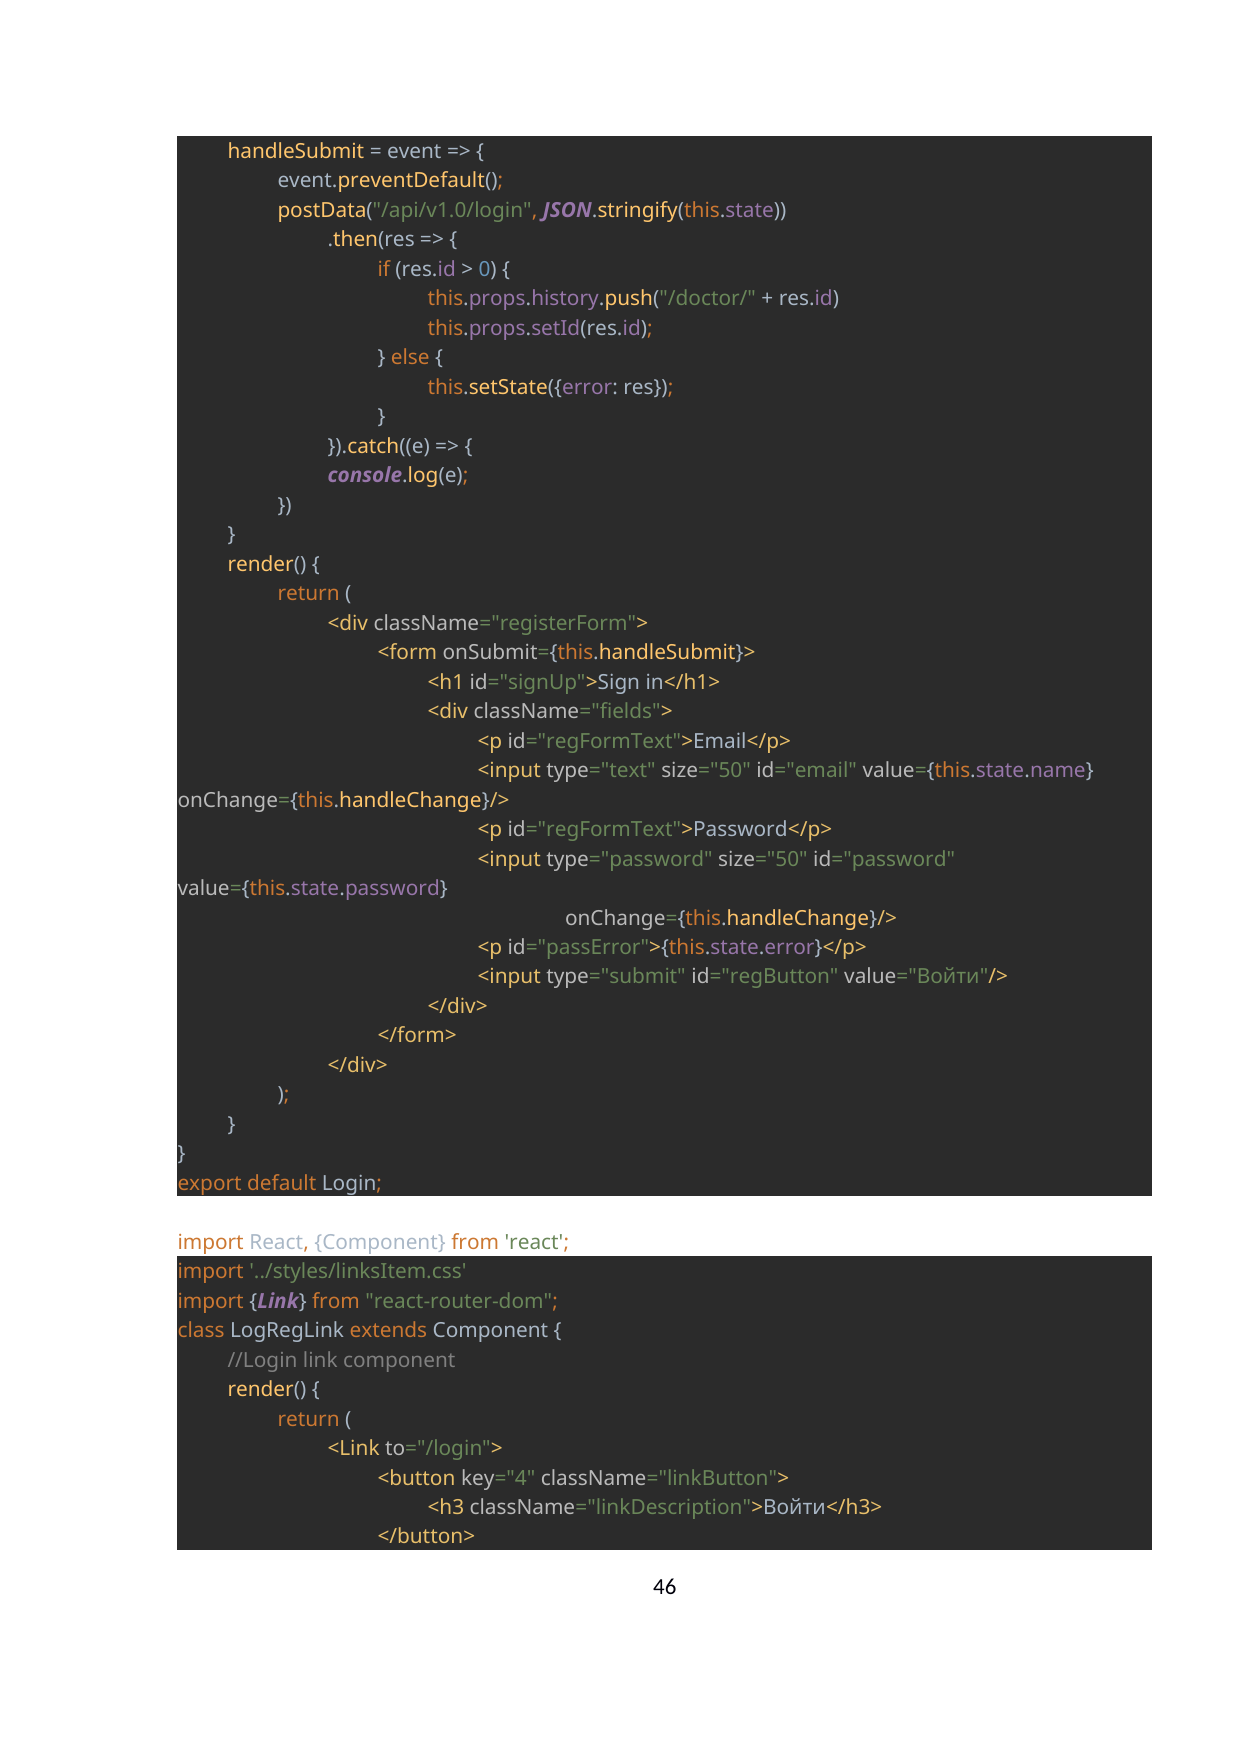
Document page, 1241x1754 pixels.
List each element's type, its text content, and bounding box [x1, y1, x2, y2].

text return ( [177, 578, 1152, 607]
text </button> [177, 1522, 1152, 1550]
text if (res.id > 0) { [177, 254, 1152, 282]
text <div className="fields"> [177, 696, 1152, 725]
text export default Login; [177, 1168, 1152, 1196]
text } [177, 1109, 1152, 1137]
text </form> [177, 1021, 1152, 1049]
text <p id="passError">{this.state.error}</p> [177, 932, 1152, 961]
text ); [177, 1079, 1152, 1108]
text } [177, 519, 1152, 548]
text <p id="regFormText">Password</p> [177, 814, 1152, 843]
text <input type="submit" id="regButton" value="Войти"/> [177, 962, 1152, 990]
text <form onSubmit={this.handleSubmit}> [177, 637, 1152, 666]
text this.setState({error: res}); [177, 372, 1152, 400]
text //Login link component [177, 1345, 1152, 1373]
text }) [177, 490, 1152, 518]
text } else { [177, 342, 1152, 371]
text console.log(e); [177, 460, 1152, 489]
text <input type="text" size="50" id="email" value={this.state.name} onChange={this.handleChange}/> [177, 755, 1152, 813]
text }).catch((e) => { [177, 431, 1152, 459]
text <Link to="/login"> [177, 1433, 1152, 1462]
text import '../styles/linksItem.css' [177, 1256, 1152, 1285]
text <h3 className="linkDescription">Войти</h3> [177, 1492, 1152, 1521]
text import React, {Component} from 'react'; [177, 1227, 1152, 1255]
text handleSubmit = event => { [177, 136, 1152, 164]
text } [177, 1138, 1152, 1167]
text this.props.history.push("/doctor/" + res.id) [177, 283, 1152, 312]
text <p id="regFormText">Email</p> [177, 726, 1152, 754]
text <div className="registerForm"> [177, 608, 1152, 636]
text <h1 id="signUp">Sign in</h1> [177, 667, 1152, 695]
text <button key="4" className="linkButton"> [177, 1463, 1152, 1491]
text </div> [177, 991, 1152, 1019]
text return ( [177, 1404, 1152, 1432]
text } [177, 401, 1152, 430]
text event.preventDefault(); [177, 166, 1152, 194]
text class LogRegLink extends Component { [177, 1315, 1152, 1344]
text </div> [177, 1050, 1152, 1078]
text render() { [177, 549, 1152, 577]
text <input type="password" size="50" id="password" value={this.state.password} [177, 844, 1152, 902]
text postData("/api/v1.0/login", JSON.stringify(this.state)) [177, 195, 1152, 223]
text this.props.setId(res.id); [177, 313, 1152, 341]
text render() { [177, 1374, 1152, 1403]
text import {Link} from "react-router-dom"; [177, 1286, 1152, 1314]
text .then(res => { [177, 224, 1152, 253]
text onChange={this.handleChange}/> [177, 903, 1152, 931]
